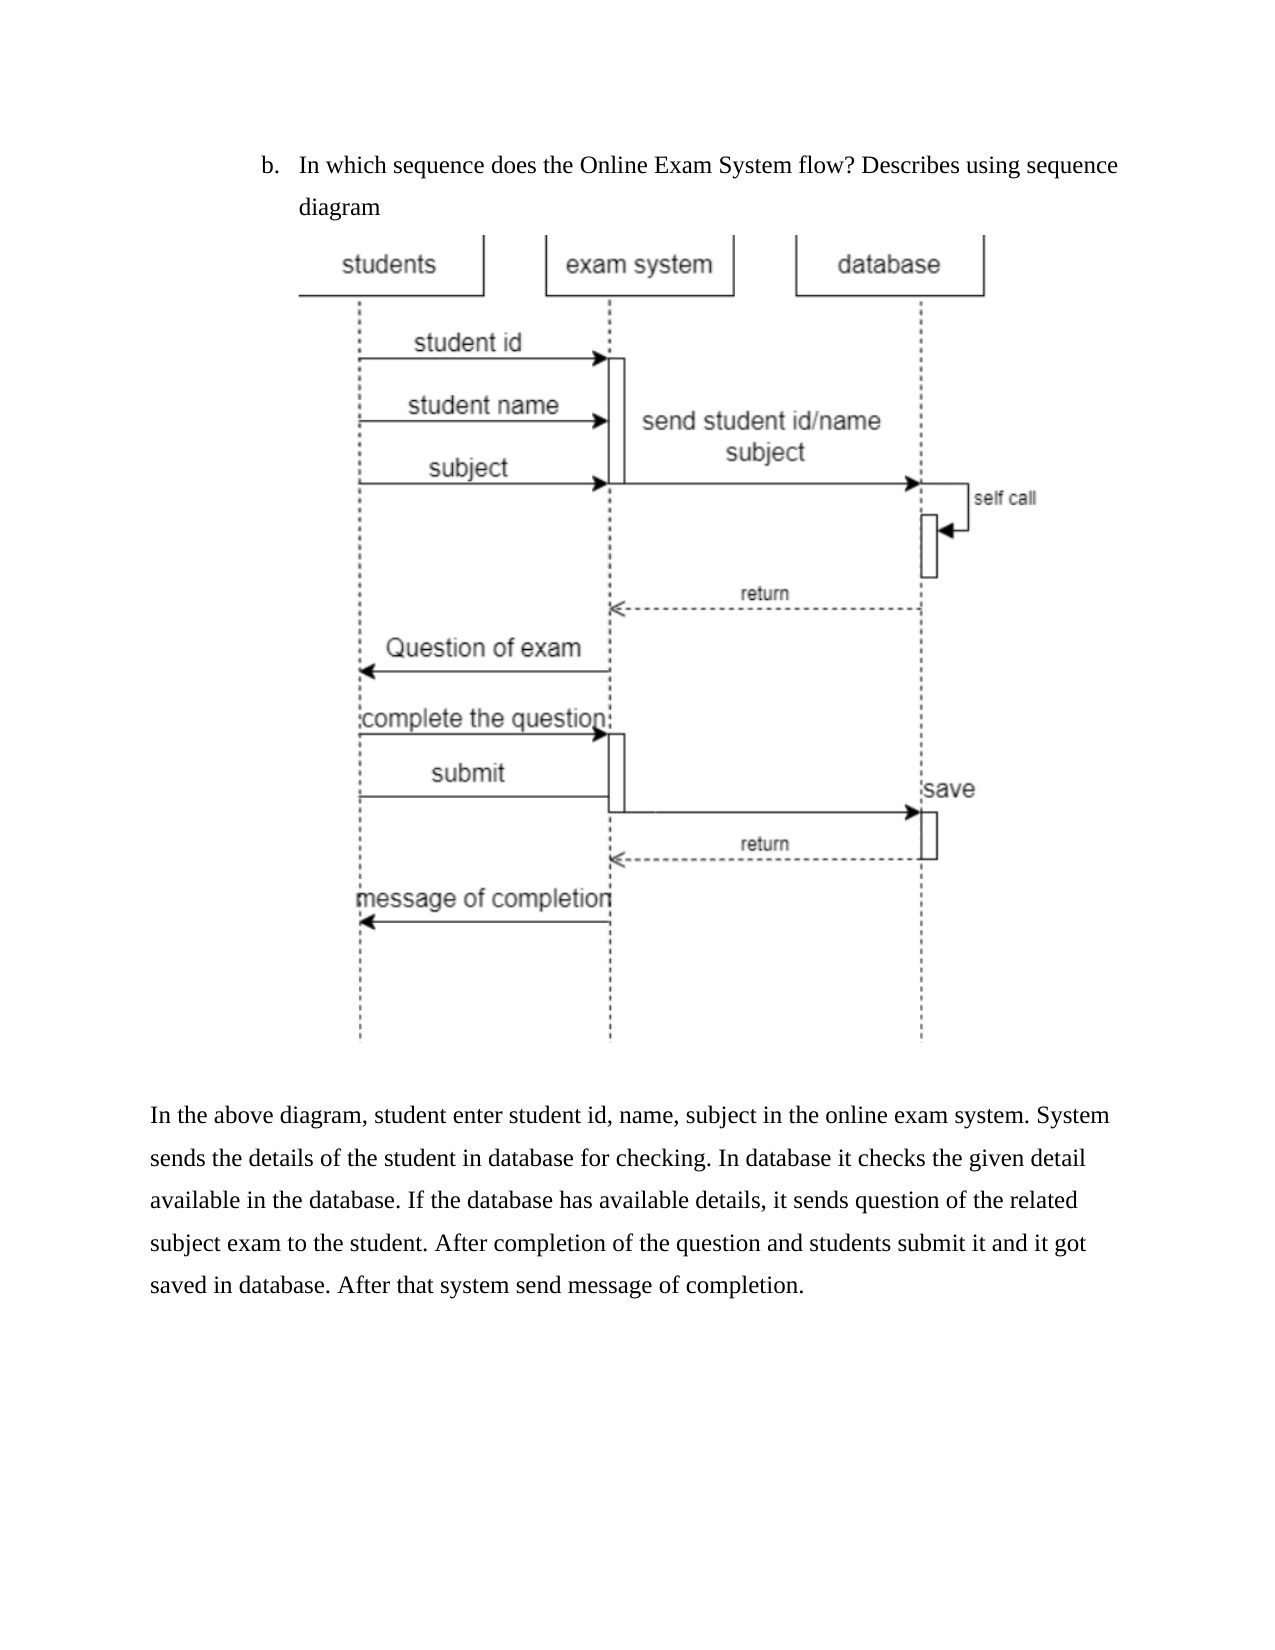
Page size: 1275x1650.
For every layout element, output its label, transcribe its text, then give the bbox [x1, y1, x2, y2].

list In which sequence does the Online Exam System flow? Describes using sequence diagram [261, 150, 1123, 221]
text In the above diagram, student enter student id, name, subject in the online exam system. System sends the details of the student in database for checking. In database it checks the given detail available in the database. If the database has available details, it sends question of the related subject exam to the student. After completion of the question and students submit it and it got saved in database. After that system send message of completion. [150, 1100, 1123, 1299]
picture [298, 235, 1038, 1043]
